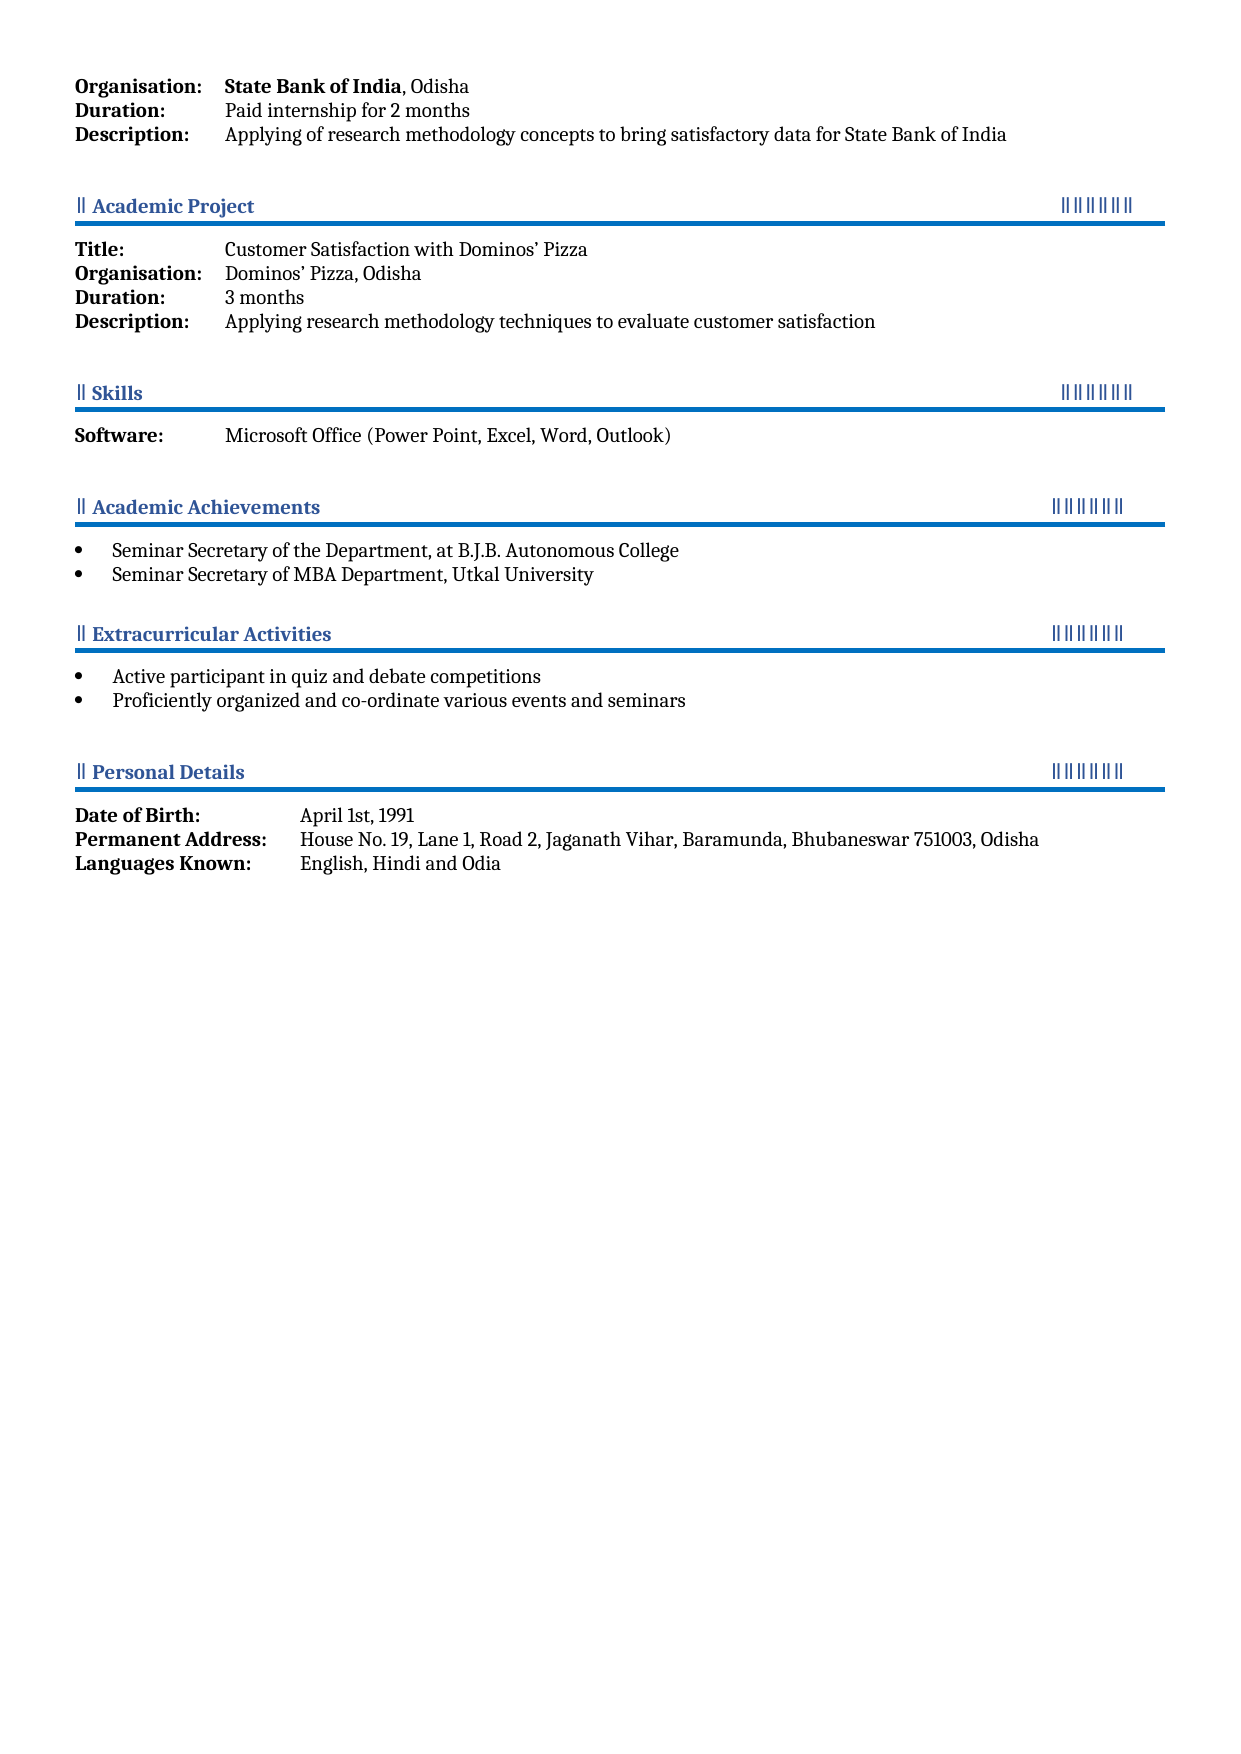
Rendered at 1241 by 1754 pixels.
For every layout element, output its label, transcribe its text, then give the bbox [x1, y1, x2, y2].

text Description: Applying of research methodology concepts to bring satisfactory data for State Bank of India [75, 123, 1165, 147]
text ǁ Academic Project ǁǁǁǁǁǁ [75, 195, 1165, 221]
text Organisation: State Bank of India, Odisha [75, 75, 1165, 99]
text Languages Known: English, Hindi and Odia [75, 852, 1165, 876]
list Seminar Secretary of the Department, at B.J.B. Autonomous College [75, 538, 1165, 562]
text Software: Microsoft Office (Power Point, Excel, Word, Outlook) [75, 424, 1165, 448]
text Title: Customer Satisfaction with Dominos’ Pizza [75, 237, 1165, 261]
text Duration: 3 months [75, 285, 1165, 309]
text Description: Applying research methodology techniques to evaluate customer satisfaction [75, 309, 1165, 333]
text Duration: Paid internship for 2 months [75, 99, 1165, 123]
list Proficiently organized and co-ordinate various events and seminars [75, 689, 1165, 713]
text Permanent Address: House No. 19, Lane 1, Road 2, Jaganath Vihar, Baramunda, Bhubaneswar 751003, Odisha [75, 828, 1165, 852]
list Active participant in quiz and debate competitions [75, 665, 1165, 689]
list Seminar Secretary of MBA Department, Utkal University [75, 562, 1165, 586]
text ǁ Extracurricular Activities ǁǁǁǁǁǁ [75, 622, 1165, 648]
text ǁ Personal Details ǁǁǁǁǁǁ [75, 761, 1165, 787]
text Organisation: Dominos’ Pizza, Odisha [75, 261, 1165, 285]
text ǁ Academic Achievements ǁǁǁǁǁǁ [75, 496, 1165, 522]
text Date of Birth: April 1st, 1991 [75, 804, 1165, 828]
text ǁ Skills ǁǁǁǁǁǁ [75, 381, 1165, 407]
